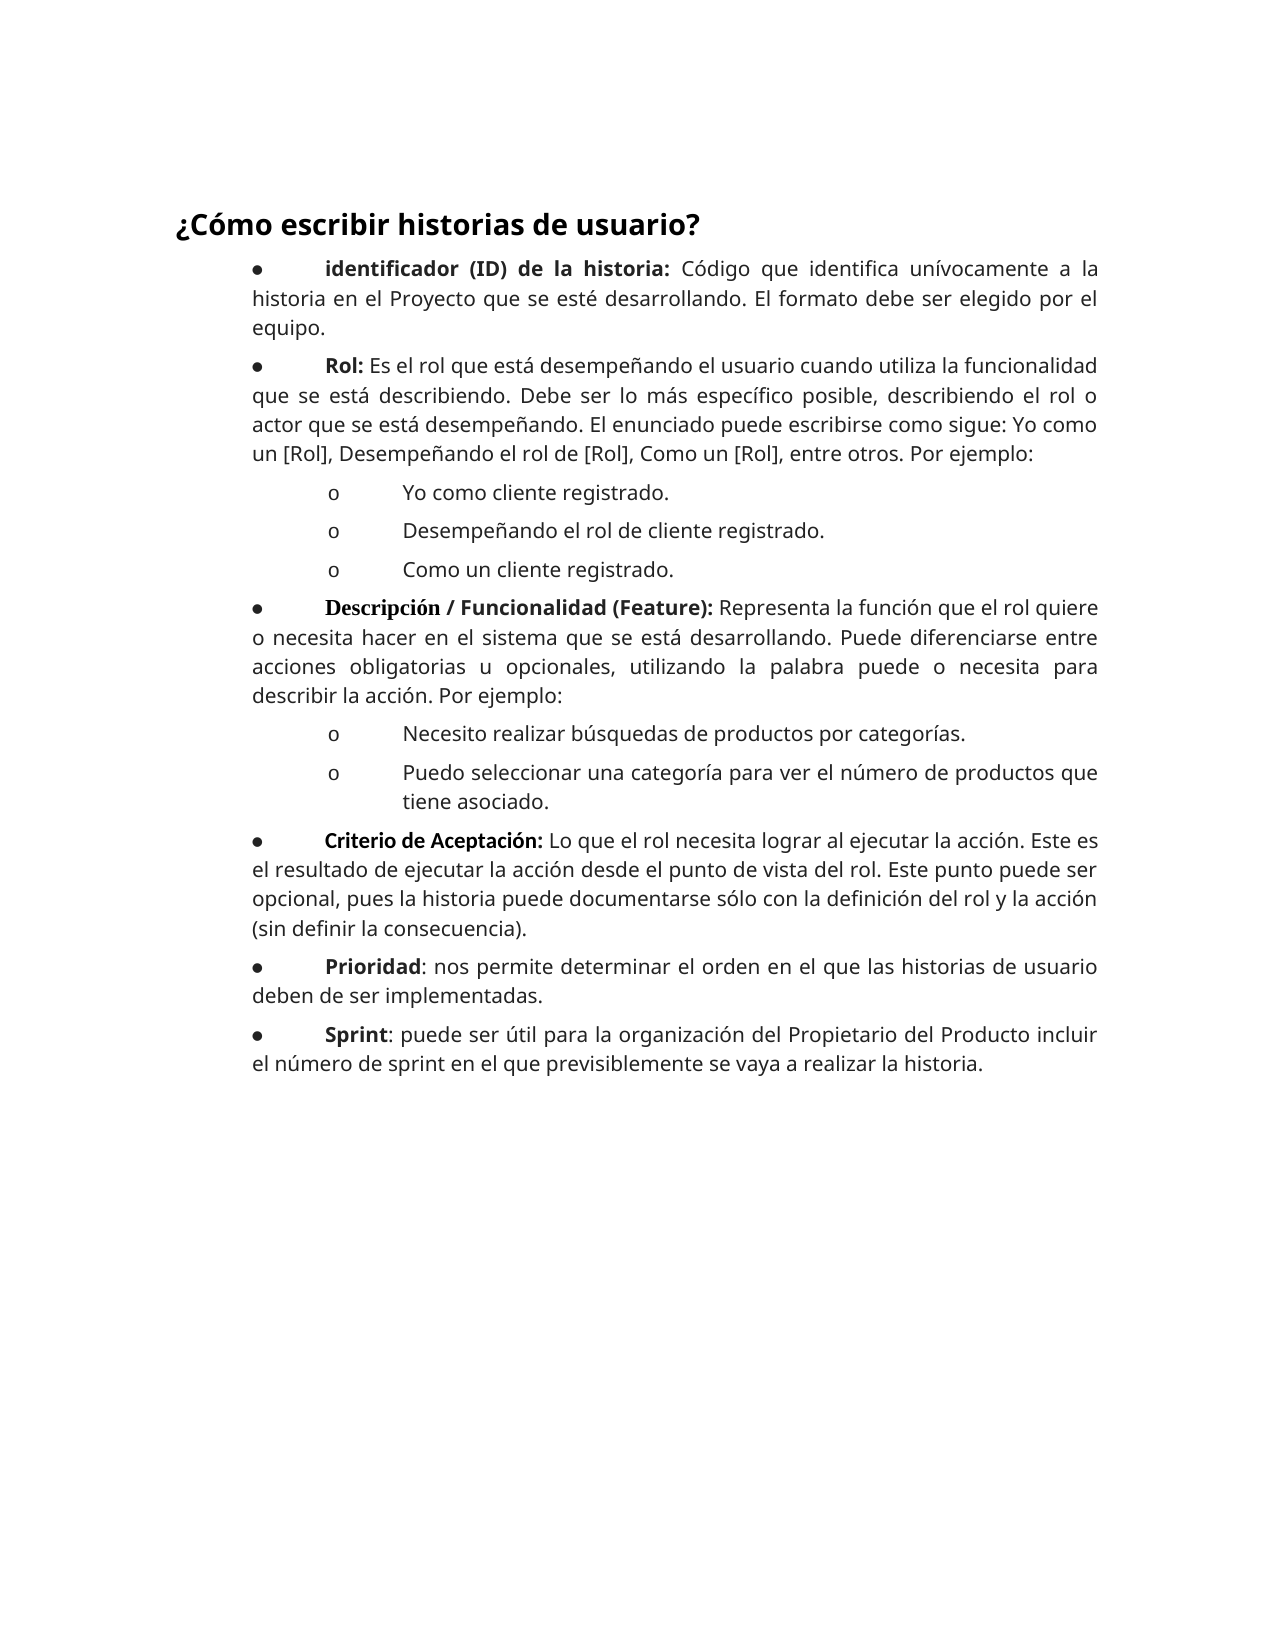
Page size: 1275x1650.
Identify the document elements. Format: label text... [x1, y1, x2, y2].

list Necesito realizar búsquedas de productos por categorías. [327, 719, 1099, 748]
list Sprint: puede ser útil para la organización del Propietario del Producto incluir el número de sprint en el que previsiblemente se vaya a realizar la historia. [251, 1020, 1099, 1078]
list Descripción / Funcionalidad (Feature): Representa la función que el rol quiere o necesita hacer en el sistema que se está desarrollando. Puede diferenciarse entre acciones obligatorias u opcionales, utilizando la palabra puede o necesita para describir la acción. Por ejemplo: [251, 593, 1099, 709]
text ¿Cómo escribir historias de usuario? [176, 204, 1099, 244]
list Como un cliente registrado. [327, 555, 1099, 583]
list Puedo seleccionar una categoría para ver el número de productos que tiene asociado. [327, 758, 1099, 816]
list Prioridad: nos permite determinar el orden en el que las historias de usuario deben de ser implementadas. [251, 952, 1099, 1010]
list Desempeñando el rol de cliente registrado. [327, 516, 1099, 545]
list Rol: Es el rol que está desempeñando el usuario cuando utiliza la funcionalidad que se está describiendo. Debe ser lo más específico posible, describiendo el rol o actor que se está desempeñando. El enunciado puede escribirse como sigue: Yo como un [Rol], Desempeñando el rol de [Rol], Como un [Rol], entre otros. Por ejemplo: [251, 351, 1099, 468]
list identificador (ID) de la historia: Código que identifica unívocamente a la historia en el Proyecto que se esté desarrollando. El formato debe ser elegido por el equipo. [251, 254, 1099, 341]
list Yo como cliente registrado. [327, 478, 1099, 506]
list Criterio de Aceptación: Lo que el rol necesita lograr al ejecutar la acción. Este es el resultado de ejecutar la acción desde el punto de vista del rol. Este punto puede ser opcional, pues la historia puede documentarse sólo con la definición del rol y la acción (sin definir la consecuencia). [251, 826, 1099, 942]
